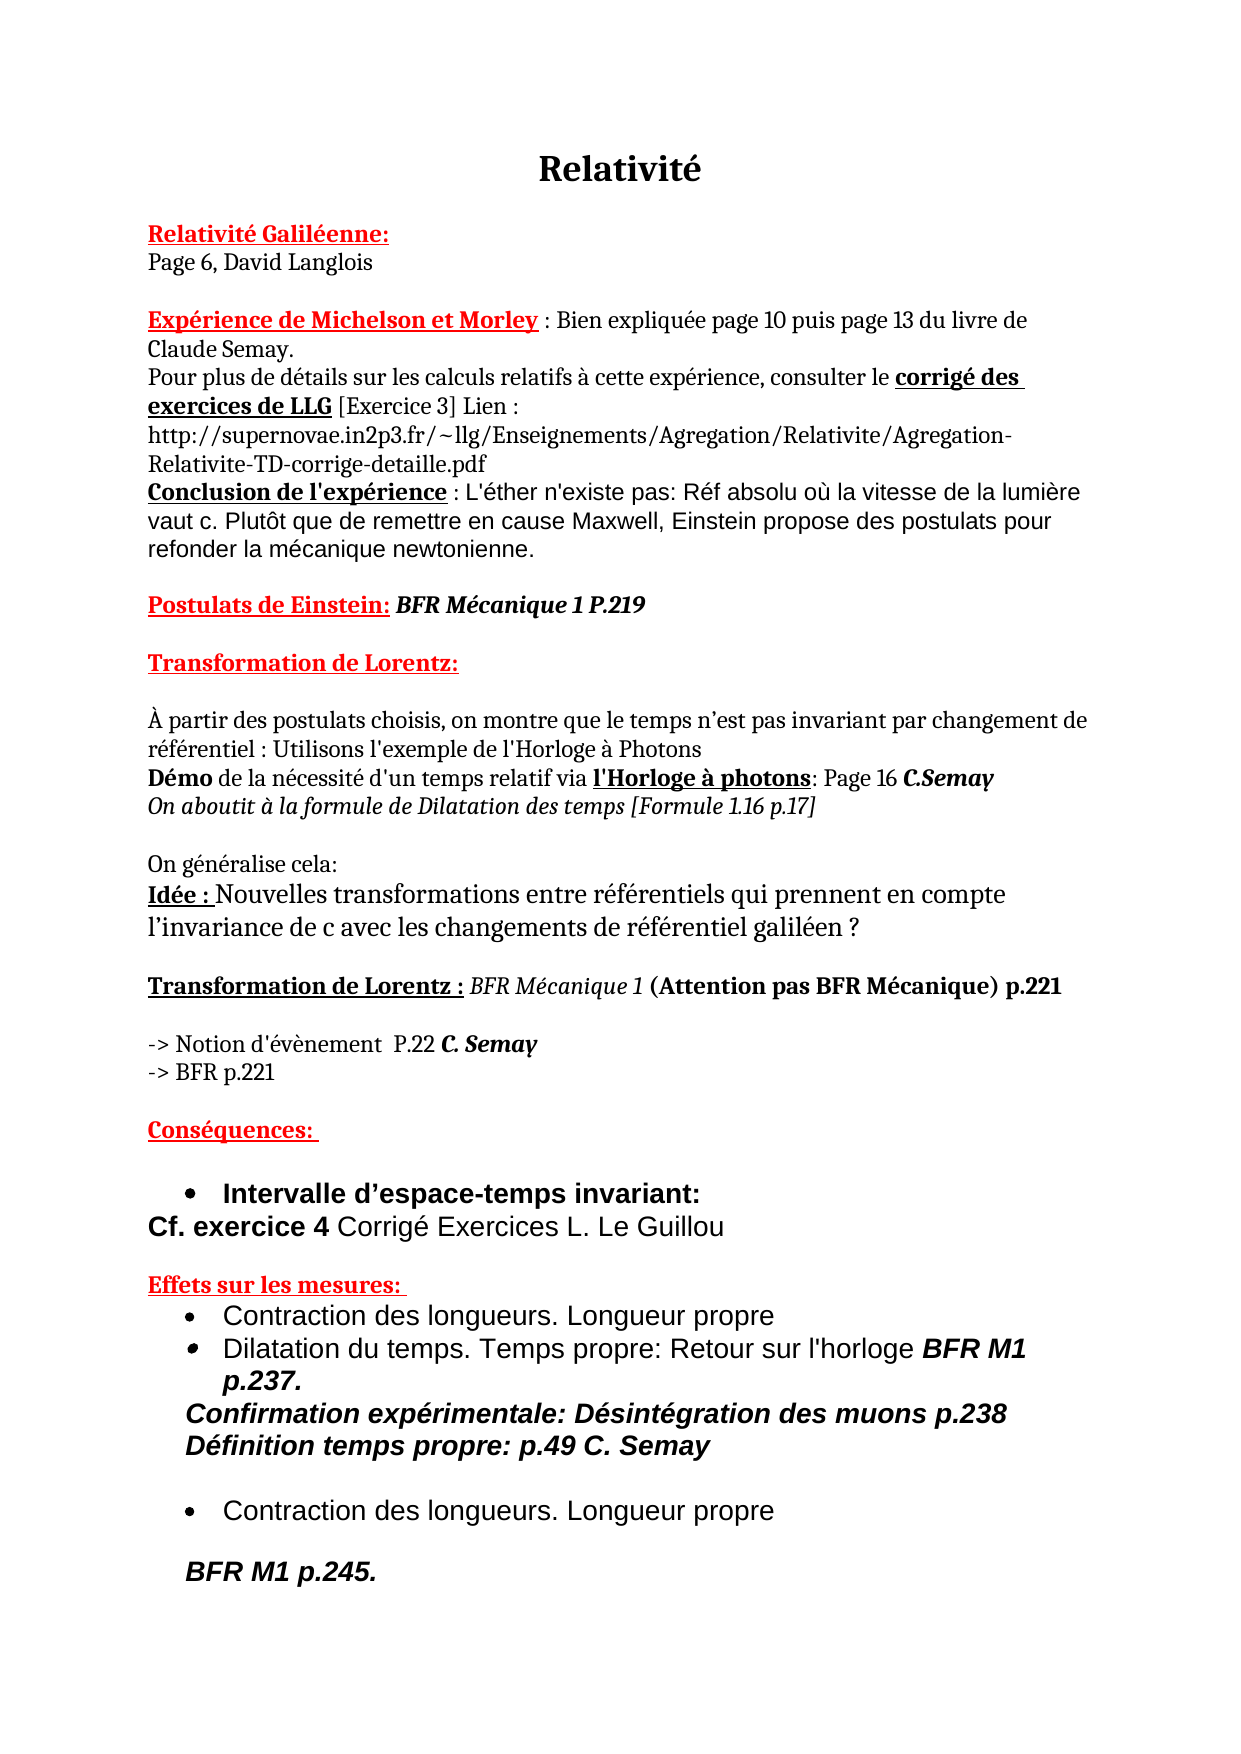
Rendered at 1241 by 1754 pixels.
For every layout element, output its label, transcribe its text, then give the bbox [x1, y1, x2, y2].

text Transformation de Lorentz: [148, 648, 1093, 677]
text Expérience de Michelson et Morley : Bien expliquée page 10 puis page 13 du livre de Claude Semay. Pour plus de détails sur les calculs relatifs à cette expérience, consulter le corrigé des exercices de LLG [Exercice 3] Lien : http://supernovae.in2p3.fr/~llg/Enseignements/Agregation/Relativite/Agregation-Relativite-TD-corrige-detaille.pdf [148, 306, 1093, 478]
text BFR M1 p.245. [185, 1555, 1093, 1587]
text À partir des postulats choisis, on montre que le temps n’est pas invariant par changement de référentiel : Utilisons l'exemple de l'Horloge à Photons [148, 706, 1093, 763]
list Contraction des longueurs. Longueur propre [185, 1299, 1093, 1332]
text Postulats de Einstein: BFR Mécanique 1 P.219 [148, 591, 1093, 620]
text Conclusion de l'expérience : L'éther n'existe pas: Réf absolu où la vitesse de la lumière vaut c. Plutôt que de remettre en cause Maxwell, Einstein propose des postulats pour refonder la mécanique newtonienne. [148, 478, 1093, 562]
text Relativité Galiléenne: [148, 219, 1093, 248]
text Effets sur les mesures: [148, 1271, 1093, 1299]
text -> BFR p.221 [148, 1058, 1093, 1087]
list Contraction des longueurs. Longueur propre [185, 1494, 1093, 1526]
text On aboutit à la formule de Dilatation des temps [Formule 1.16 p.17] [148, 792, 1093, 821]
text On généralise cela: [148, 850, 1093, 878]
text Définition temps propre: p.49 C. Semay [185, 1429, 1093, 1462]
text Démo de la nécessité d'un temps relatif via l'Horloge à photons: Page 16 C.Semay [148, 763, 1093, 792]
text -> Notion d'évènement P.22 C. Semay [148, 1029, 1093, 1058]
list Dilatation du temps. Temps propre: Retour sur l'horloge BFR M1 p.237. [185, 1332, 1093, 1397]
list Intervalle d’espace-temps invariant: [185, 1177, 1093, 1209]
text Relativité [148, 148, 1093, 191]
text Page 6, David Langlois [148, 248, 1093, 277]
text Conséquences: [148, 1116, 1093, 1144]
text Confirmation expérimentale: Désintégration des muons p.238 [185, 1397, 1093, 1429]
text Idée : Nouvelles transformations entre référentiels qui prennent en compte l’invariance de c avec les changements de référentiel galiléen ? [148, 878, 1093, 943]
text Transformation de Lorentz : BFR Mécanique 1 (Attention pas BFR Mécanique) p.221 [148, 972, 1093, 1001]
text Cf. exercice 4 Corrigé Exercices L. Le Guillou [148, 1209, 1093, 1242]
